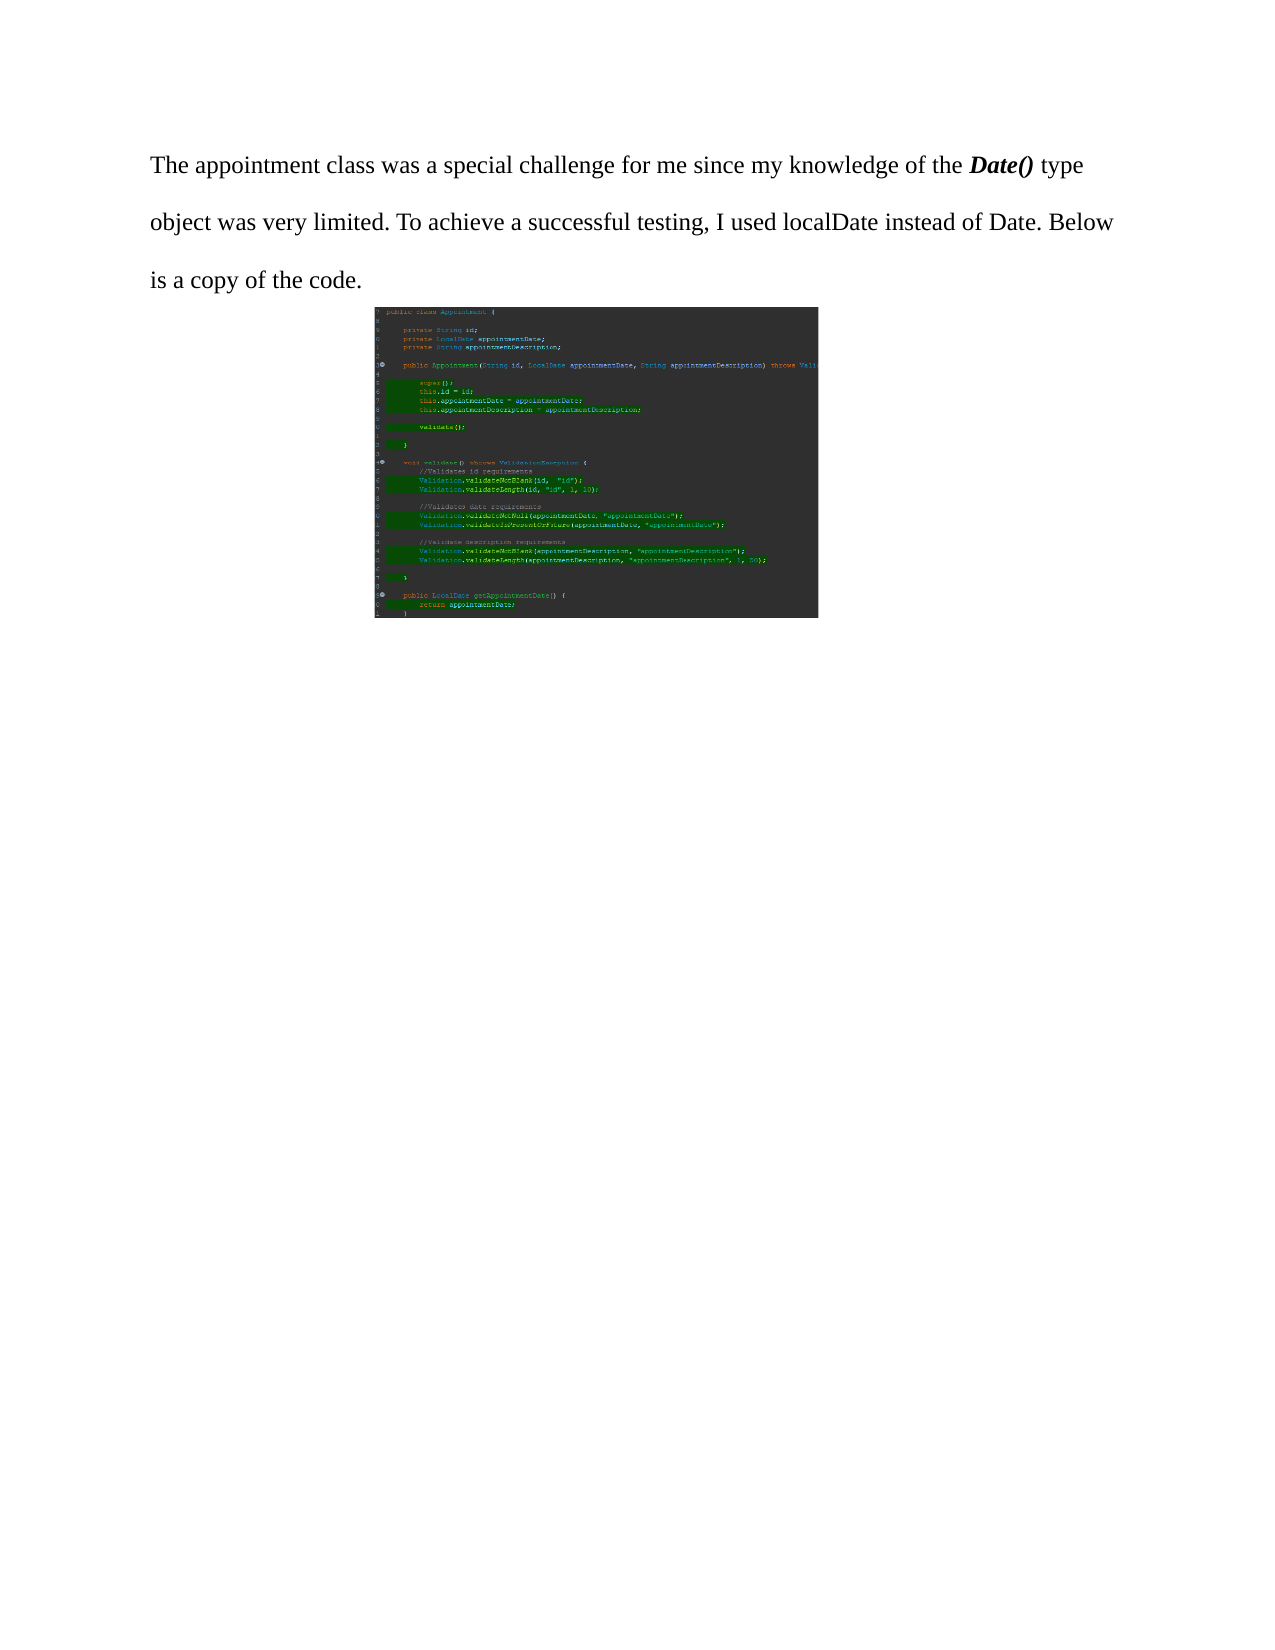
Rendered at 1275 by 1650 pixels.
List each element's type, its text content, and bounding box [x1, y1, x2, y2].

text The appointment class was a special challenge for me since my knowledge of the Date() type object was very limited. To achieve a successful testing, I used localDate instead of Date. Below is a copy of the code. [150, 150, 1125, 294]
picture [374, 307, 819, 618]
